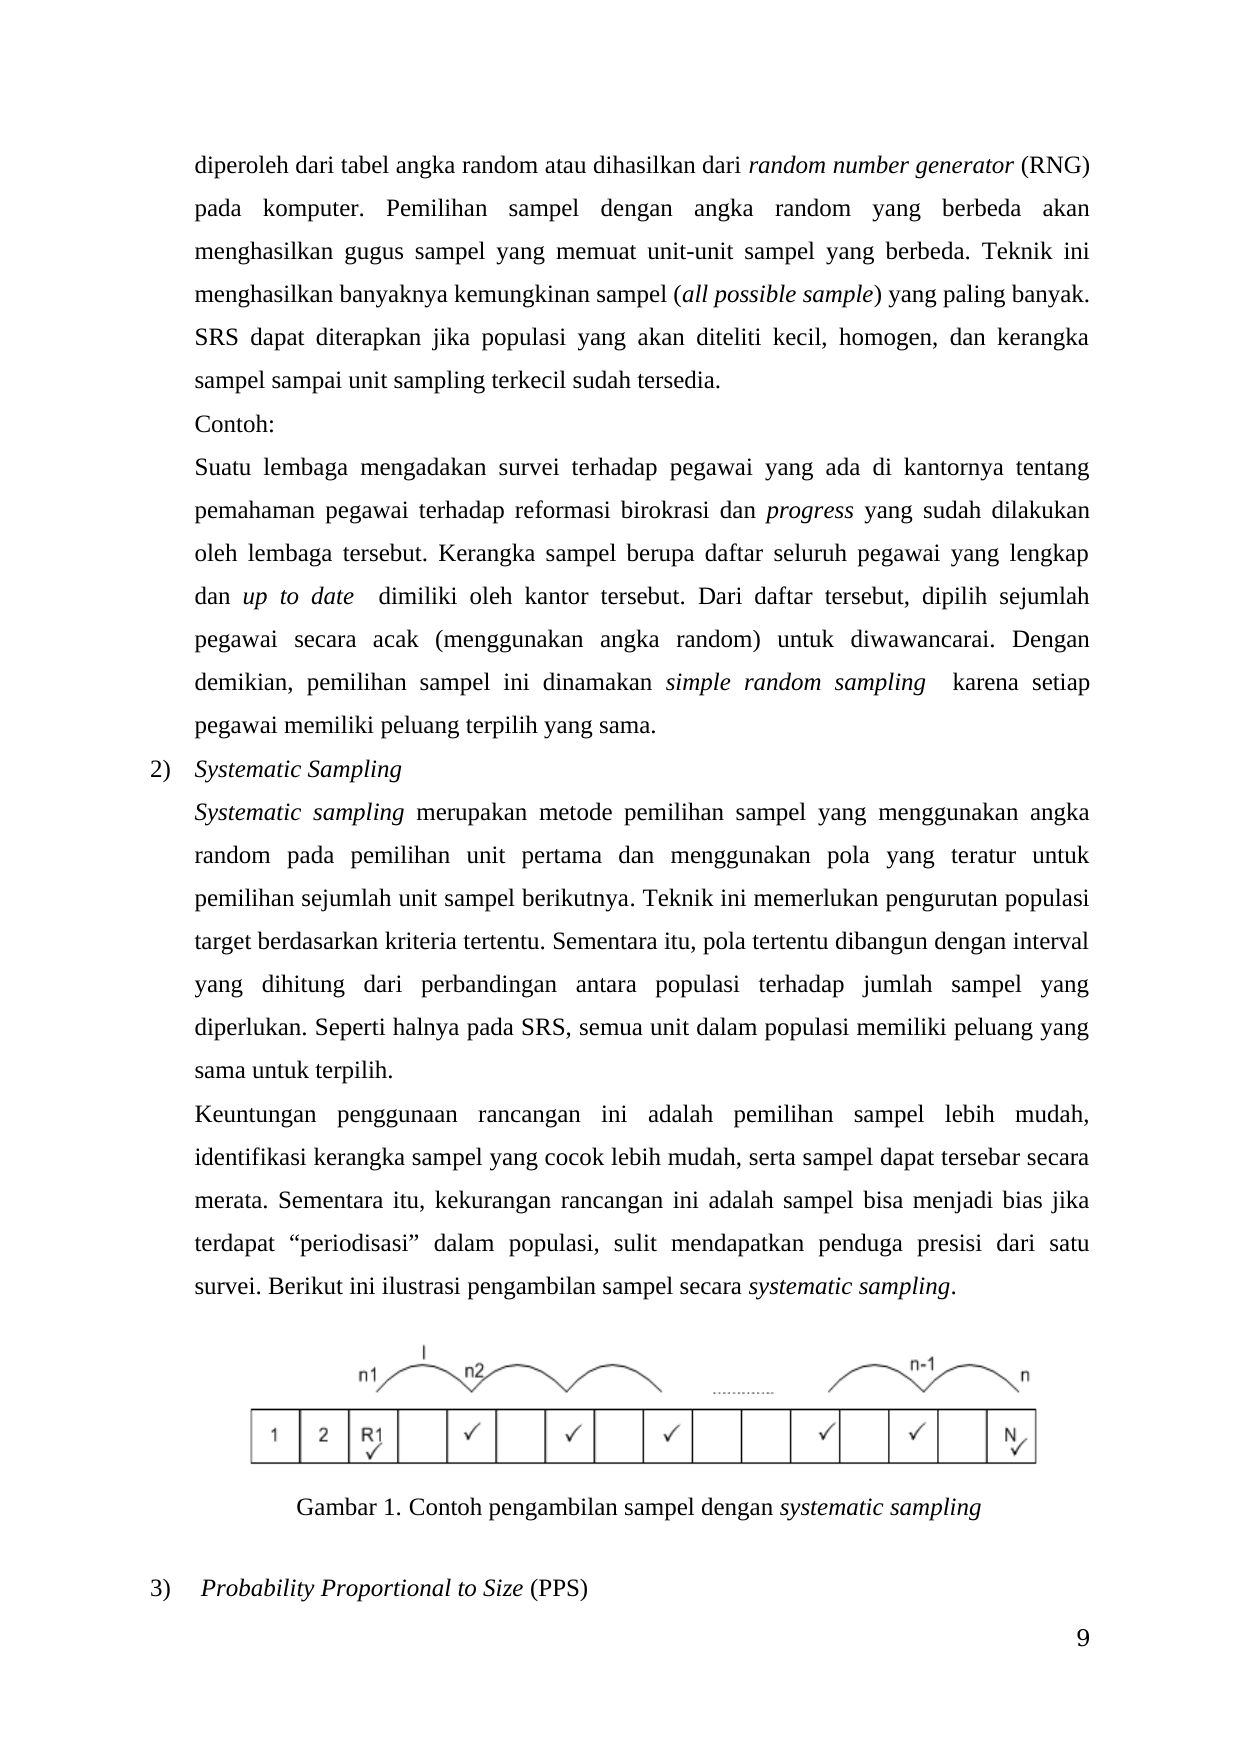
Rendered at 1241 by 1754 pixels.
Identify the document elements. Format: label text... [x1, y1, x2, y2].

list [194, 150, 1090, 394]
list Systematic sampling merupakan metode pemilihan sampel yang menggunakan angka random pada pemilihan unit pertama dan menggunakan pola yang teratur untuk pemilihan sejumlah unit sampel berikutnya. Teknik ini memerlukan pengurutan populasi target berdasarkan kriteria tertentu. Sementara itu, pola tertentu dibangun dengan interval yang dihitung dari perbandingan antara populasi terhadap jumlah sampel yang diperlukan. Seperti halnya pada SRS, semua unit dalam populasi memiliki peluang yang sama untuk terpilih. [194, 797, 1090, 1084]
list Systematic Sampling [150, 754, 1090, 782]
list Contoh: [194, 409, 1090, 437]
list Suatu lembaga mengadakan survei terhadap pegawai yang ada di kantornya tentang pemahaman pegawai terhadap reformasi birokrasi dan progress yang sudah dilakukan oleh lembaga tersebut. Kerangka sampel berupa daftar seluruh pegawai yang lengkap dan up to date dimiliki oleh kantor tersebut. Dari daftar tersebut, dipilih sejumlah pegawai secara acak (menggunakan angka random) untuk diwawancarai. Dengan demikian, pemilihan sampel ini dinamakan simple random sampling karena setiap pegawai memiliki peluang terpilih yang sama. [194, 452, 1090, 739]
list Probability Proportional to Size (PPS) [150, 1573, 1090, 1602]
text Contoh pengambilan sampel dengan systematic sampling [187, 1492, 1090, 1521]
list Keuntungan penggunaan rancangan ini adalah pemilihan sampel lebih mudah, identifikasi kerangka sampel yang cocok lebih mudah, serta sampel dapat tersebar secara merata. Sementara itu, kekurangan rancangan ini adalah sampel bisa menjadi bias jika terdapat “periodisasi” dalam populasi, sulit mendapatkan penduga presisi dari satu survei. Berikut ini ilustrasi pengambilan sampel secara systematic sampling. [194, 1099, 1090, 1300]
picture [250, 1339, 1037, 1473]
